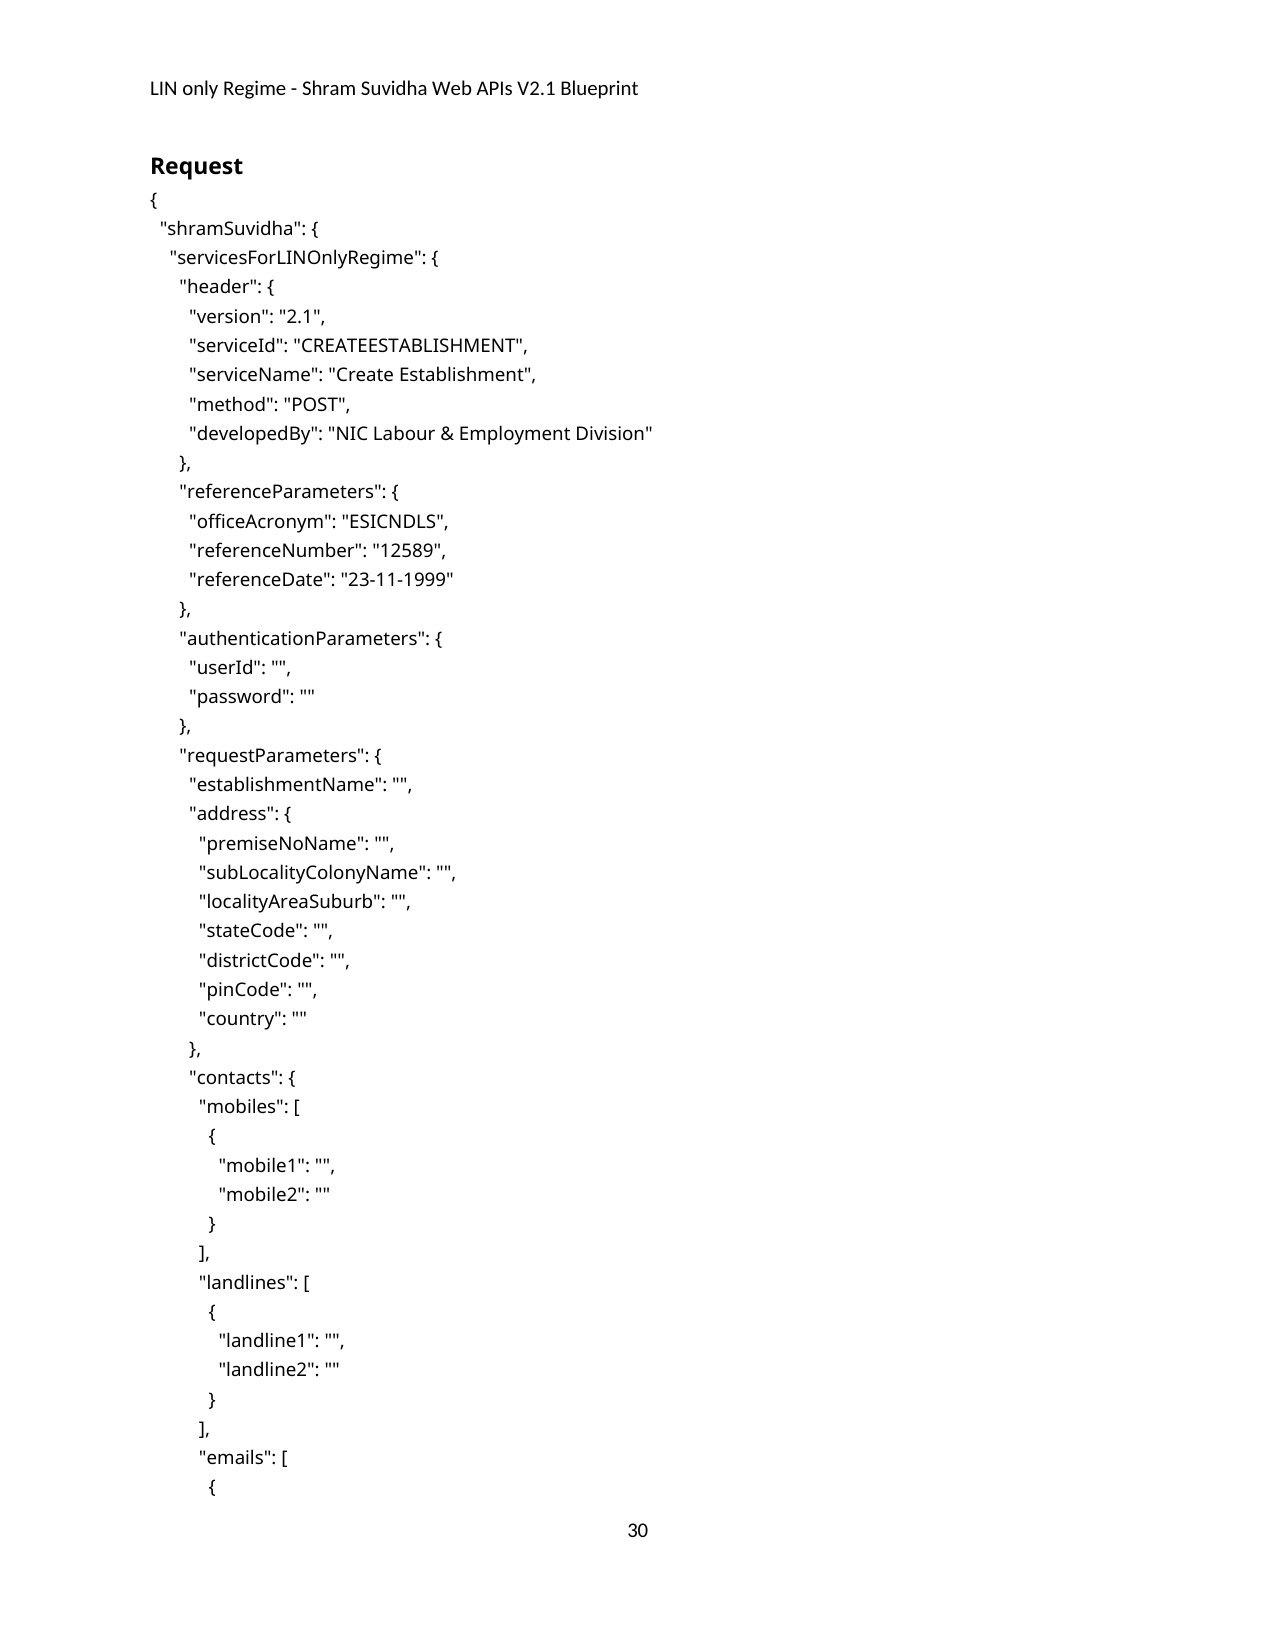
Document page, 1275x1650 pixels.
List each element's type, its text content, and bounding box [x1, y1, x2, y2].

list "password": "" [150, 683, 1125, 709]
list }, [150, 596, 1125, 621]
list "landline2": "" [150, 1357, 1125, 1382]
list "country": "" [150, 1006, 1125, 1031]
list { [150, 1123, 1125, 1148]
list { [150, 1474, 1125, 1499]
list Request [150, 150, 1125, 181]
list "stateCode": "", [150, 918, 1125, 943]
list "contacts": { [150, 1064, 1125, 1089]
list "version": "2.1", [150, 303, 1125, 328]
list "pinCode": "", [150, 976, 1125, 1002]
list "premiseNoName": "", [150, 830, 1125, 855]
list "referenceNumber": "12589", [150, 537, 1125, 563]
list "referenceParameters": { [150, 479, 1125, 504]
list } [150, 1386, 1125, 1412]
list "mobile1": "", [150, 1152, 1125, 1177]
list { [150, 1298, 1125, 1324]
list }, [150, 1035, 1125, 1060]
list }, [150, 449, 1125, 475]
list ], [150, 1240, 1125, 1265]
list "landline1": "", [150, 1327, 1125, 1353]
list "mobiles": [ [150, 1093, 1125, 1119]
list "referenceDate": "23-11-1999" [150, 566, 1125, 592]
list "officeAcronym": "ESICNDLS", [150, 508, 1125, 533]
list }, [150, 713, 1125, 738]
list "servicesForLINOnlyRegime": { [150, 244, 1125, 270]
list "requestParameters": { [150, 742, 1125, 768]
list "authenticationParameters": { [150, 625, 1125, 651]
list "address": { [150, 801, 1125, 826]
list "shramSuvidha": { [150, 215, 1125, 241]
list "districtCode": "", [150, 947, 1125, 972]
list "userId": "", [150, 654, 1125, 680]
list } [150, 1210, 1125, 1236]
list "serviceName": "Create Establishment", [150, 362, 1125, 387]
list "localityAreaSuburb": "", [150, 888, 1125, 914]
list "serviceId": "CREATEESTABLISHMENT", [150, 332, 1125, 358]
list { [150, 186, 1125, 211]
list "method": "POST", [150, 391, 1125, 416]
list "establishmentName": "", [150, 771, 1125, 797]
list "developedBy": "NIC Labour & Employment Division" [150, 420, 1125, 446]
list "header": { [150, 274, 1125, 299]
list "landlines": [ [150, 1269, 1125, 1294]
list "mobile2": "" [150, 1181, 1125, 1207]
list "subLocalityColonyName": "", [150, 859, 1125, 885]
list ], [150, 1415, 1125, 1441]
list "emails": [ [150, 1444, 1125, 1470]
